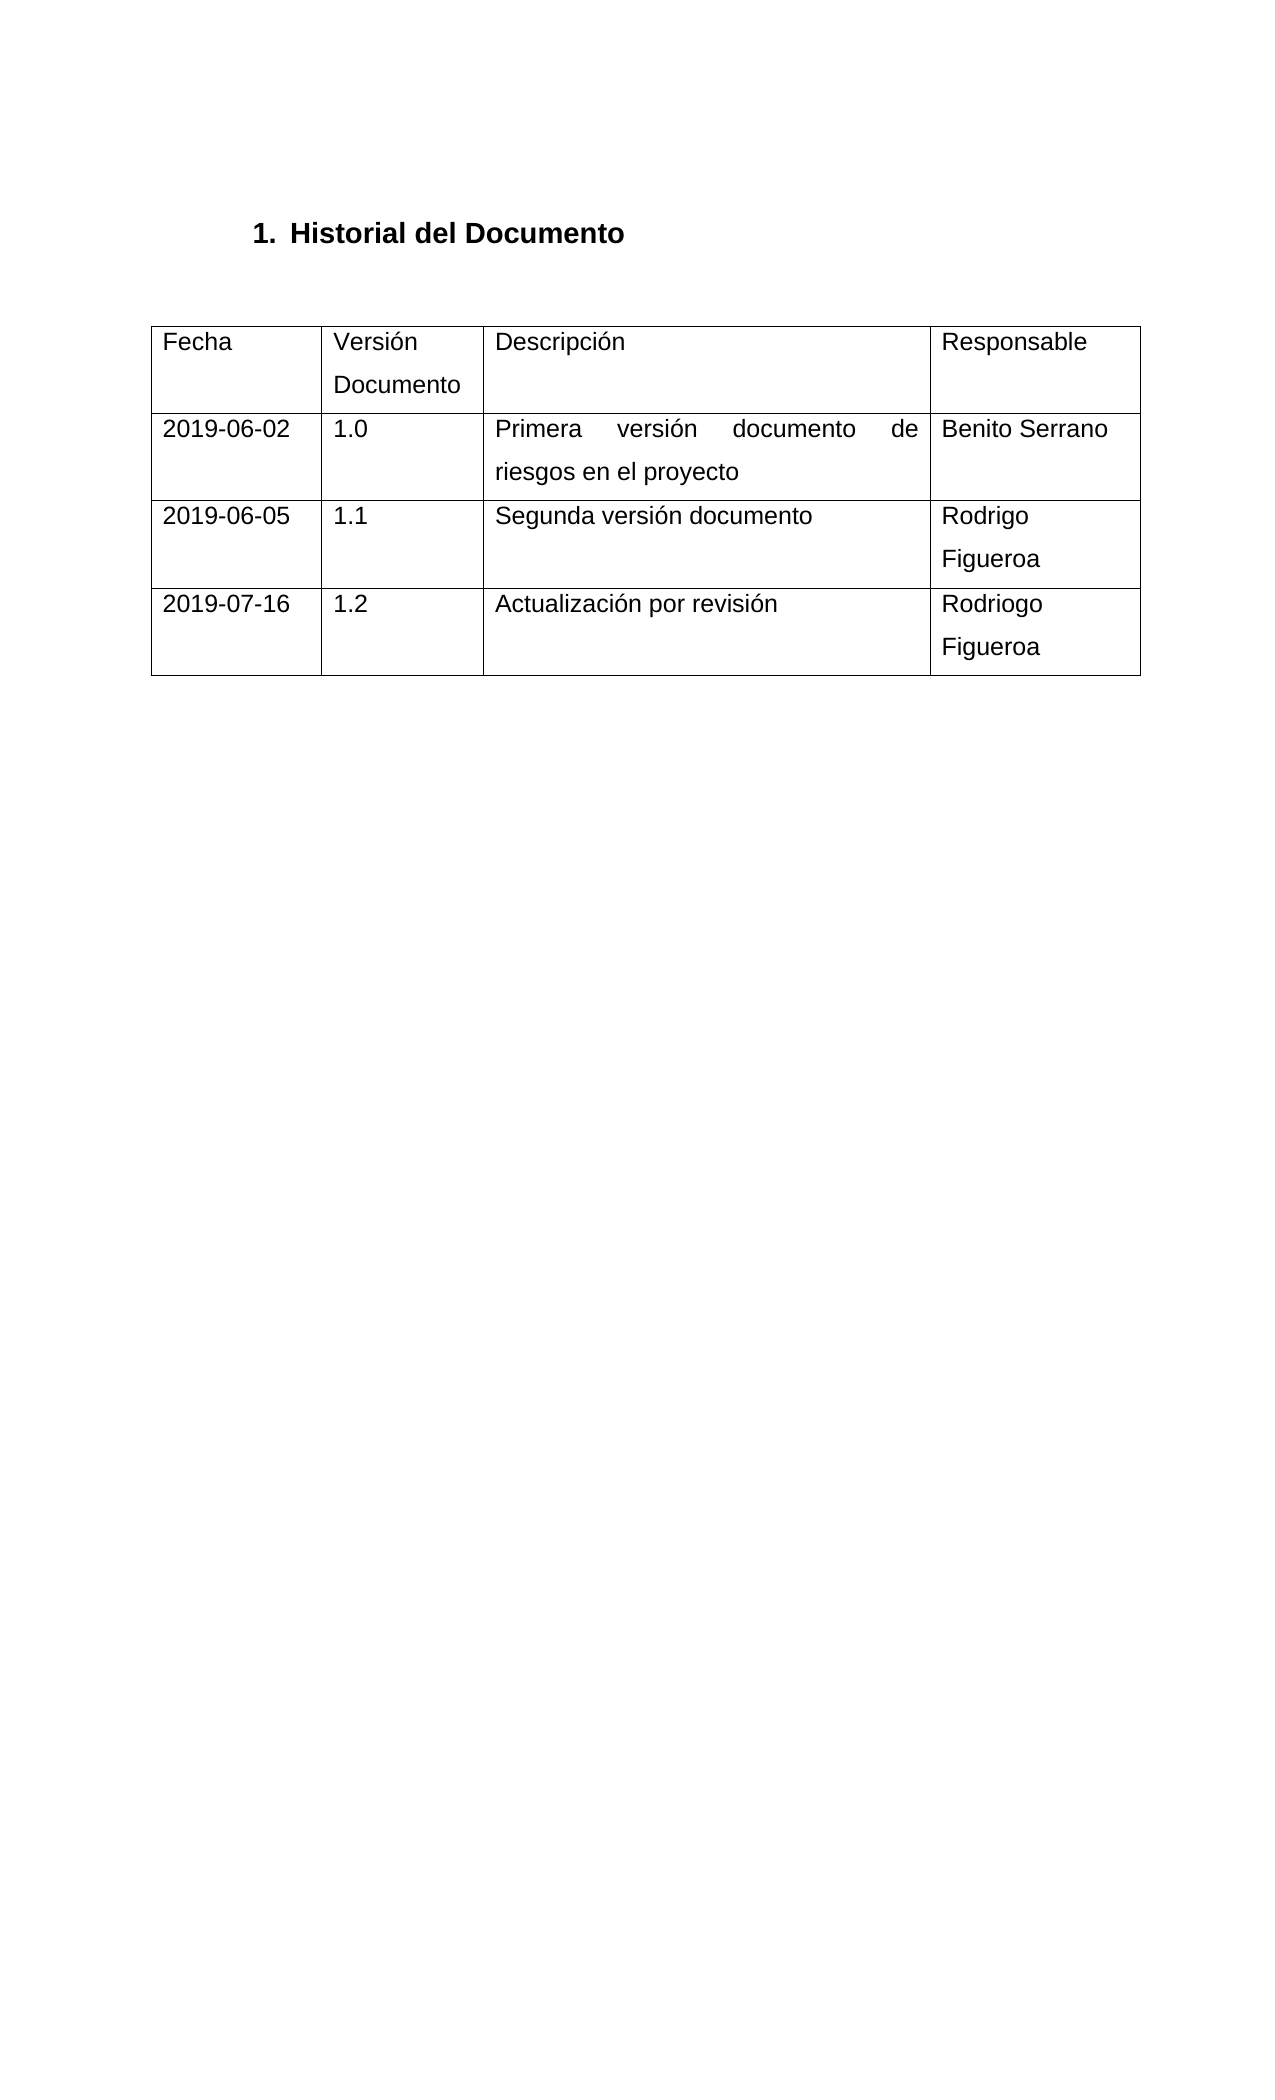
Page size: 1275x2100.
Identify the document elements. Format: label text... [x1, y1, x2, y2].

table_header Fecha [152, 327, 321, 413]
table_cell 2019-06-02 [152, 414, 321, 500]
table_cell 1.2 [322, 589, 483, 675]
table_cell 1.1 [322, 501, 483, 587]
list Historial del Documento [252, 216, 1098, 249]
table_cell 2019-06-05 [152, 501, 321, 587]
table_cell Actualización por revisión [484, 589, 930, 675]
table_cell Primera versión documento de riesgos en el proyecto [484, 414, 930, 500]
table_header Responsable [931, 327, 1140, 413]
table_header Versión Documento [322, 327, 483, 413]
table_cell Rodrigo Figueroa [931, 501, 1140, 587]
table_header Descripción [484, 327, 930, 413]
table_cell Segunda versión documento [484, 501, 930, 587]
table_cell Benito Serrano [931, 414, 1140, 500]
table_cell 2019-07-16 [152, 589, 321, 675]
table_cell 1.0 [322, 414, 483, 500]
table_cell Rodriogo Figueroa [931, 589, 1140, 675]
